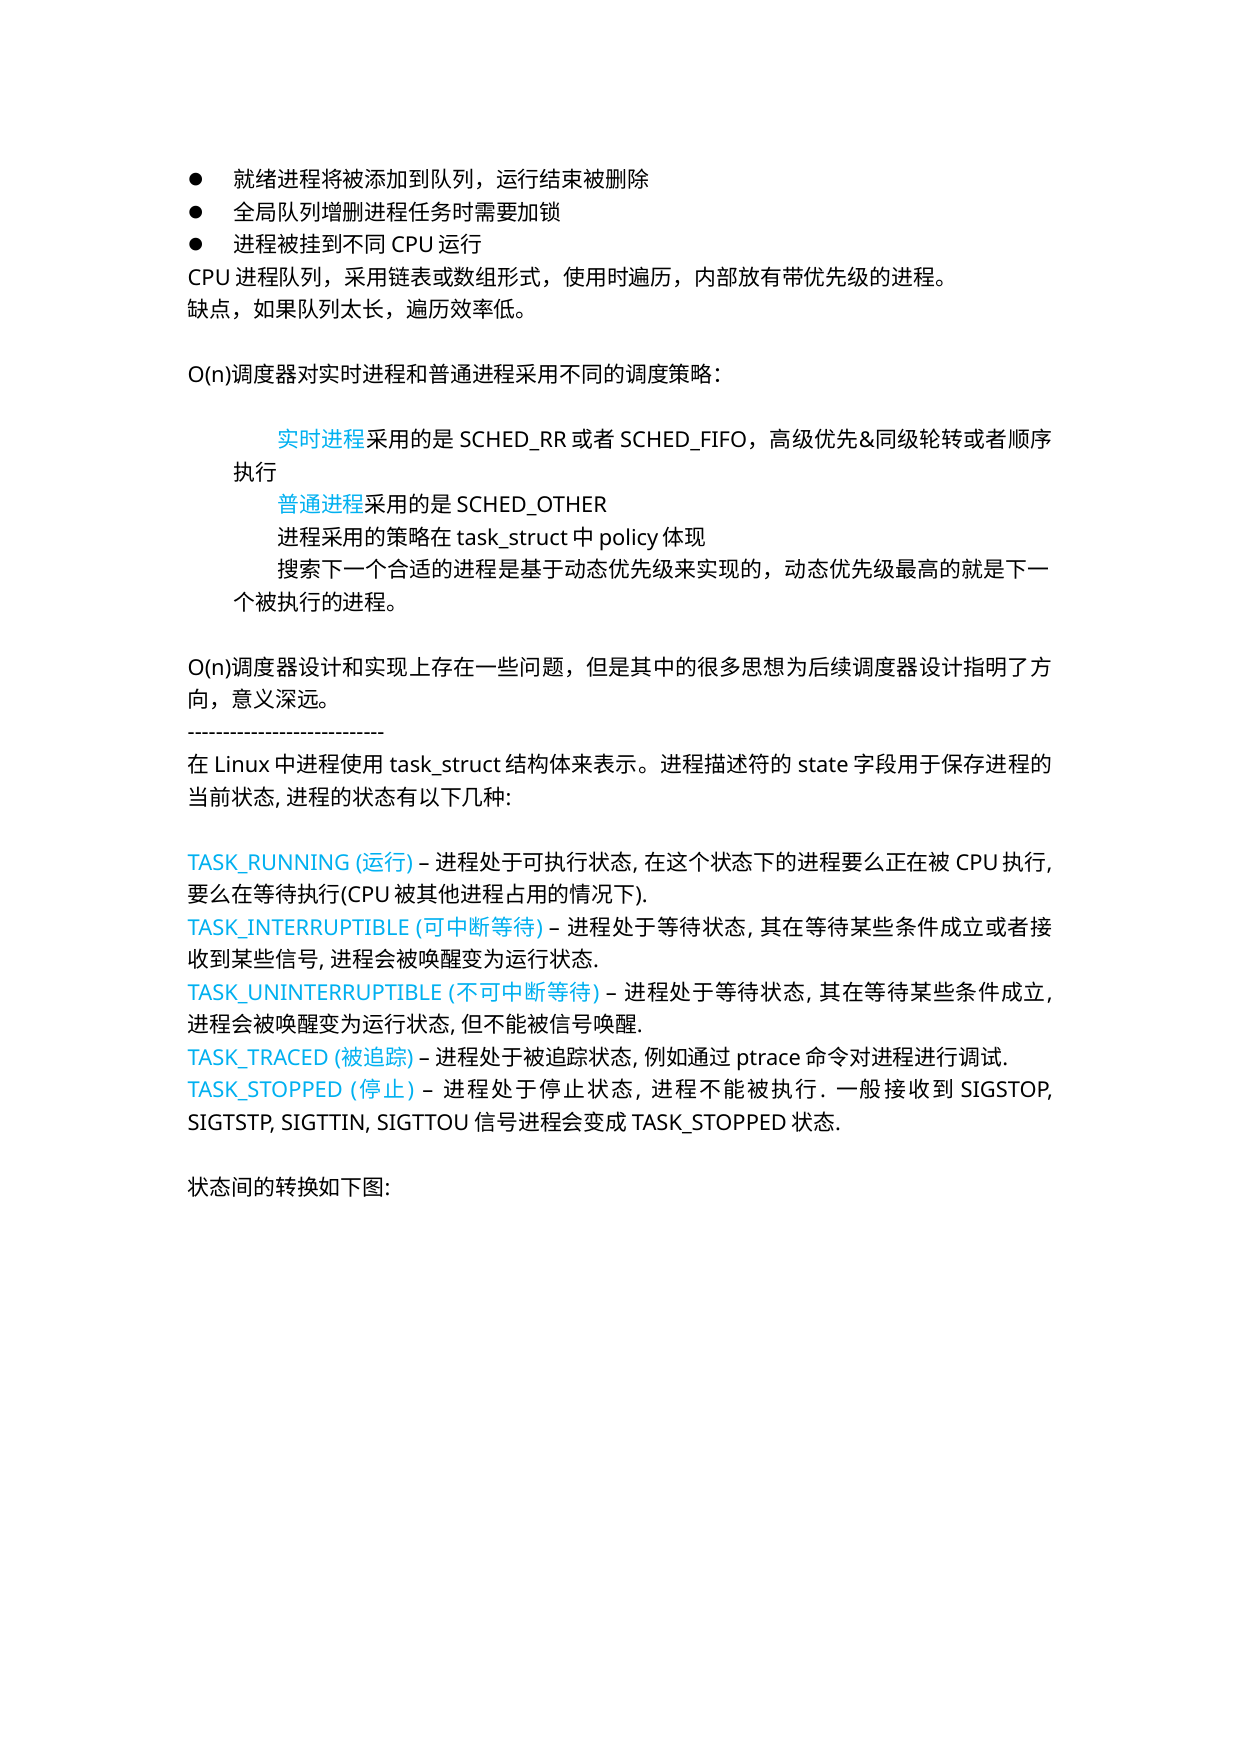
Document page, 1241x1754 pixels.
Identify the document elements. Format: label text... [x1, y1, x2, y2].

text 缺点，如果队列太长，遍历效率低。 [187, 292, 1053, 324]
list 全局队列增删进程任务时需要加锁 [187, 194, 1053, 227]
text TASK_RUNNING (运行) – 进程处于可执行状态, 在这个状态下的进程要么正在被CPU执行, 要么在等待执行(CPU被其他进程占用的情况下). [187, 844, 1053, 909]
text O(n)调度器设计和实现上存在一些问题，但是其中的很多思想为后续调度器设计指明了方向，意义深远。 [187, 649, 1053, 714]
list 普通进程采用的是SCHED_OTHER [233, 487, 1053, 519]
list 实时进程采用的是SCHED_RR或者SCHED_FIFO，高级优先&同级轮转或者顺序执行 [233, 422, 1053, 487]
list 就绪进程将被添加到队列，运行结束被删除 [187, 162, 1053, 194]
text TASK_UNINTERRUPTIBLE (不可中断等待) – 进程处于等待状态, 其在等待某些条件成立, 进程会被唤醒变为运行状态, 但不能被信号唤醒. [187, 974, 1053, 1039]
text TASK_TRACED (被追踪) – 进程处于被追踪状态, 例如通过ptrace命令对进程进行调试. [187, 1039, 1053, 1072]
text TASK_STOPPED (停止) – 进程处于停止状态, 进程不能被执行. 一般接收到SIGSTOP, SIGTSTP, SIGTTIN, SIGTTOU信号进程会变成TASK_STOPPED状态. [187, 1072, 1053, 1137]
text 在Linux中进程使用task_struct结构体来表示。进程描述符的state字段用于保存进程的当前状态, 进程的状态有以下几种: [187, 747, 1053, 812]
list 进程采用的策略在task_struct中policy体现 [233, 519, 1053, 552]
text CPU进程队列，采用链表或数组形式，使用时遍历，内部放有带优先级的进程。 [187, 259, 1053, 292]
list 搜索下一个合适的进程是基于动态优先级来实现的，动态优先级最高的就是下一个被执行的进程。 [233, 552, 1053, 617]
text O(n)调度器对实时进程和普通进程采用不同的调度策略： [187, 357, 1053, 389]
text 状态间的转换如下图: [187, 1169, 1053, 1202]
text ---------------------------- [187, 714, 1053, 747]
list 进程被挂到不同CPU运行 [187, 227, 1053, 259]
text TASK_INTERRUPTIBLE (可中断等待) – 进程处于等待状态, 其在等待某些条件成立或者接收到某些信号, 进程会被唤醒变为运行状态. [187, 909, 1053, 974]
